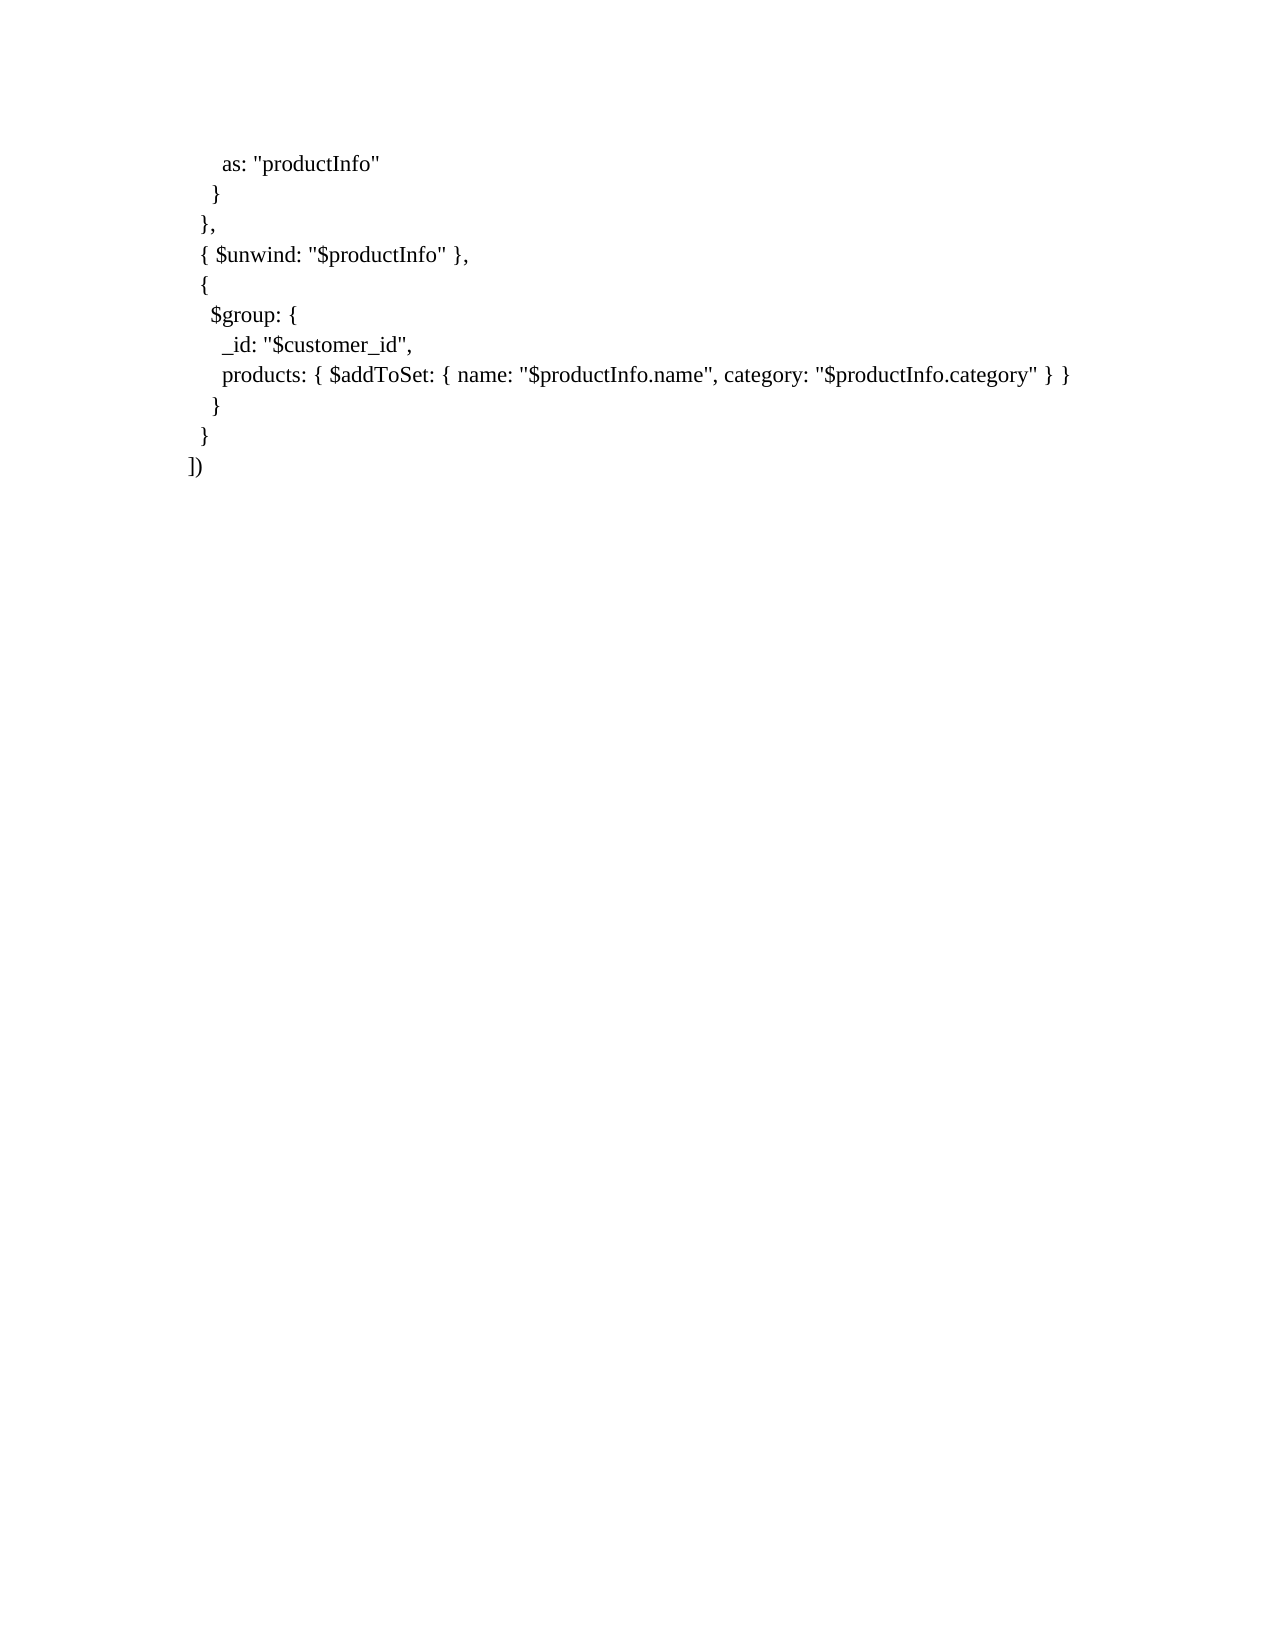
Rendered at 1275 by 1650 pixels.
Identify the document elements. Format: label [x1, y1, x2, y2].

text [187, 150, 1087, 478]
